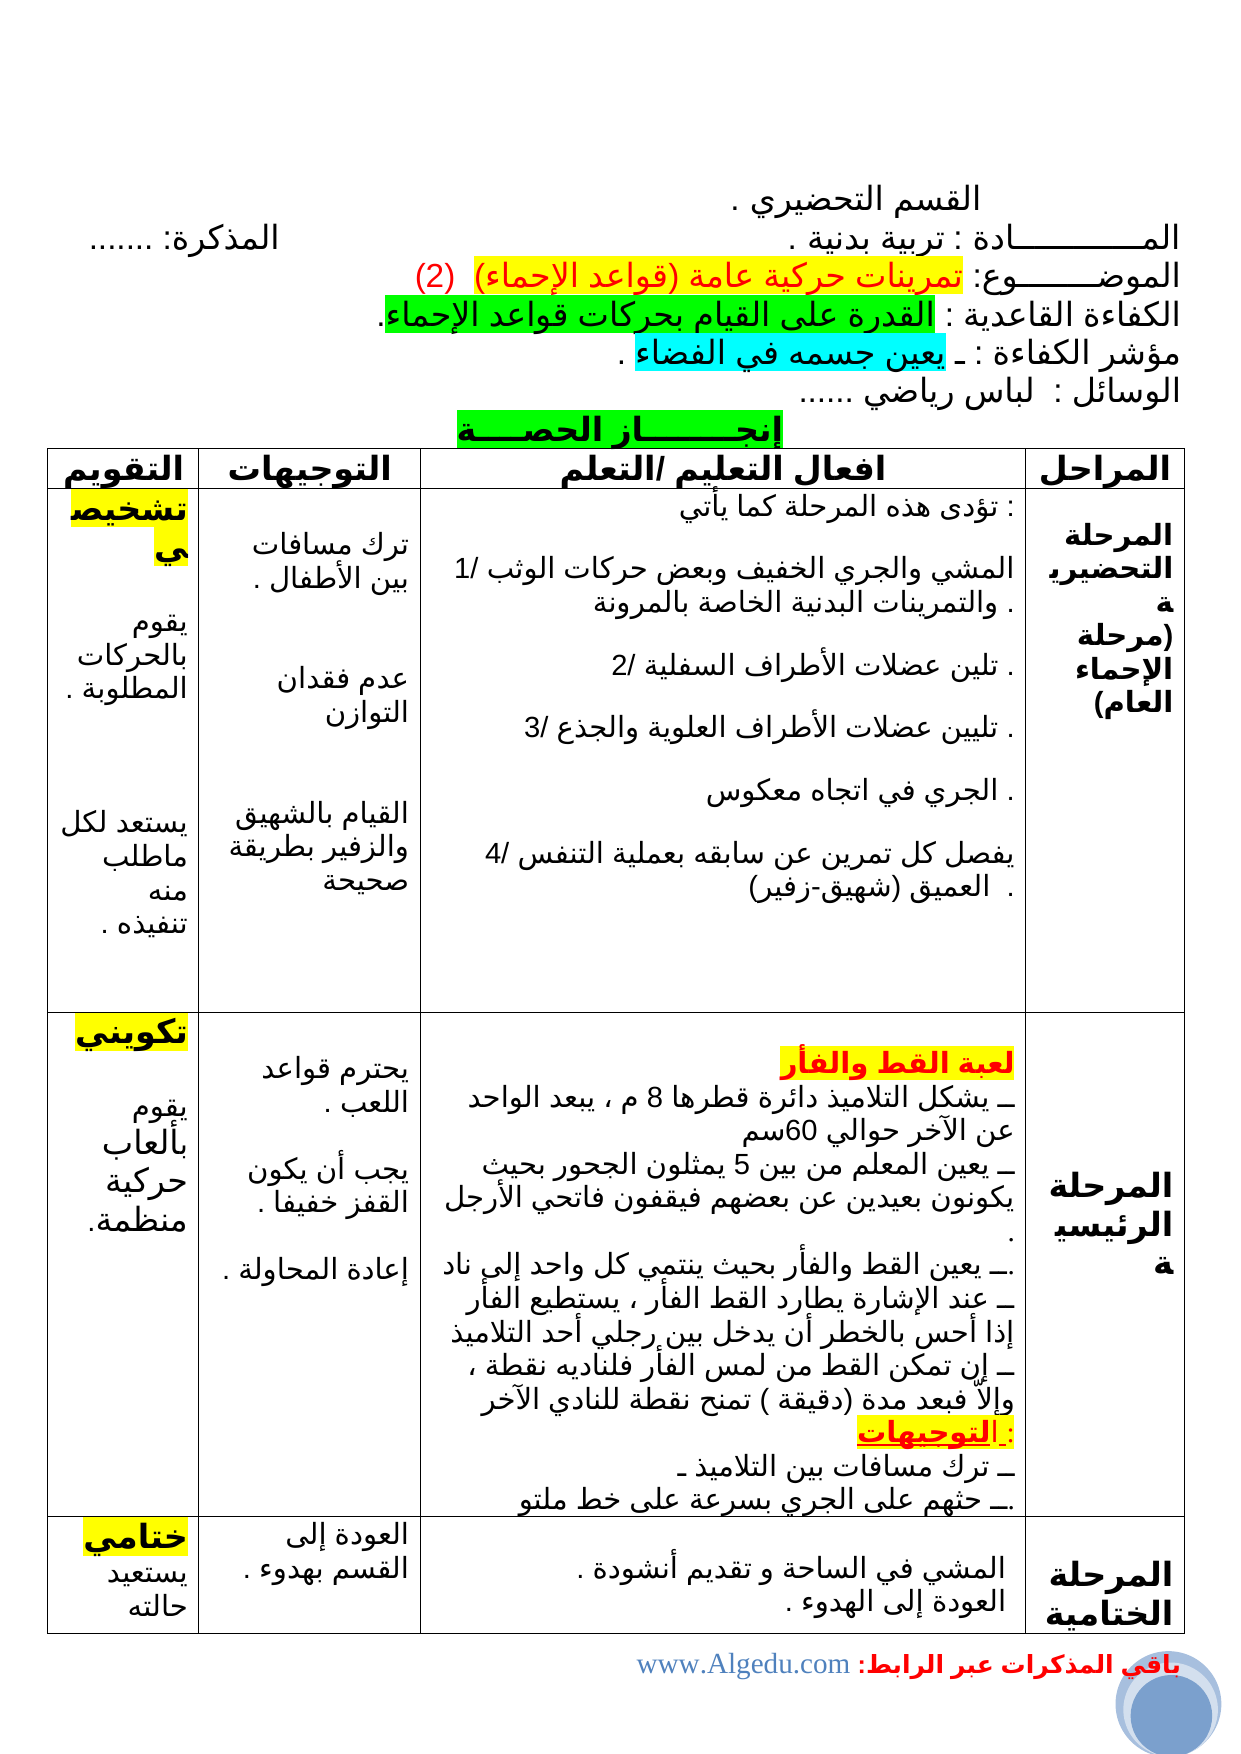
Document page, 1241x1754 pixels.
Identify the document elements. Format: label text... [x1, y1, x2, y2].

table_header المراحل [1026, 449, 1184, 488]
text الوسائل : لباس رياضي ...... إنجــــــــاز الحصــــة [59, 371, 1181, 448]
table_cell تكويني يقوم بألعاب حركية منظمة. [48, 1013, 198, 1516]
table_cell يحترم قواعد اللعب . يجب أن يكون القفز خفيفا . إعادة المحاولة . [199, 1013, 420, 1516]
table_cell لعبة القط والفأر ــ يشكل التلاميذ دائرة قطرها 8 م ، يبعد الواحد عن الآخر حوالي 60سم ــ يعين المعلم من بين 5 يمثلون الجحور بحيث يكونون بعيدين عن بعضهم فيقفون فاتحي الأرجل . ــ يعين القط والفأر بحيث ينتمي كل واحد إلى ناد. ــ عند الإشارة يطارد القط الفأر ، يستطيع الفأر إذا أحس بالخطر أن يدخل بين رجلي أحد التلاميذ ــ إن تمكن القط من لمس الفأر فلناديه نقطة ، وإلاّ فبعد مدة (دقيقة ) تمنح نقطة للنادي الآخر التوجيهات : ــ ترك مسافات بين التلاميذ ـ ــ حثهم على الجري بسرعة على خط ملتو. [421, 1013, 1025, 1516]
text الموضــــــــوع: تمرينات حركية عامة (قواعد الإحماء) (2) الكفاءة القاعدية : القدرة على القيام بحركات قواعد الإحماء. مؤشر الكفاءة : ـ يعين جسمه في الفضاء . [59, 256, 635, 371]
table_cell المرحلة التحضيرية (مرحلة الإحماء العام) [1026, 489, 1184, 1012]
table_header التوجيهات [199, 449, 420, 488]
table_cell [48, 1517, 198, 1632]
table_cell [199, 1517, 420, 1632]
table_cell تشخيصي يقوم بالحركات المطلوبة . يستعد لكل ماطلب منه تنفيذه . [48, 489, 198, 1012]
text القسم التحضيري . [59, 179, 1181, 218]
text المـــــــــــــادة : تربية بدنية . المذكرة: ....... [59, 218, 1181, 256]
table_cell ترك مسافات بين الأطفال . عدم فقدان التوازن القيام بالشهيق والزفير بطريقة صحيحة [199, 489, 420, 1012]
table_header التقويم [48, 449, 198, 488]
table_cell تؤدى هذه المرحلة كما يأتي : 1/ المشي والجري الخفيف وبعض حركات الوثب والتمرينات البدنية الخاصة بالمرونة . 2/ تلين عضلات الأطراف السفلية . 3/ تليين عضلات الأطراف العلوية والجذع . الجري في اتجاه معكوس . 4/ يفصل كل تمرين عن سابقه بعملية التنفس العميق (شهيق-زفير) . [421, 489, 1025, 1012]
table_cell المرحلة الرئيسية [1026, 1013, 1184, 1516]
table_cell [421, 1517, 1025, 1632]
table_header افعال التعليم /التعلم [421, 449, 1025, 488]
table_cell المرحلة الختامية [1026, 1517, 1184, 1632]
text الموضــــــــوع: تمرينات حركية عامة (قواعد الإحماء) (2) الكفاءة القاعدية : القدرة على القيام بحركات قواعد الإحماء. مؤشر الكفاءة : ـ يعين جسمه في الفضاء . [920, 256, 1181, 371]
